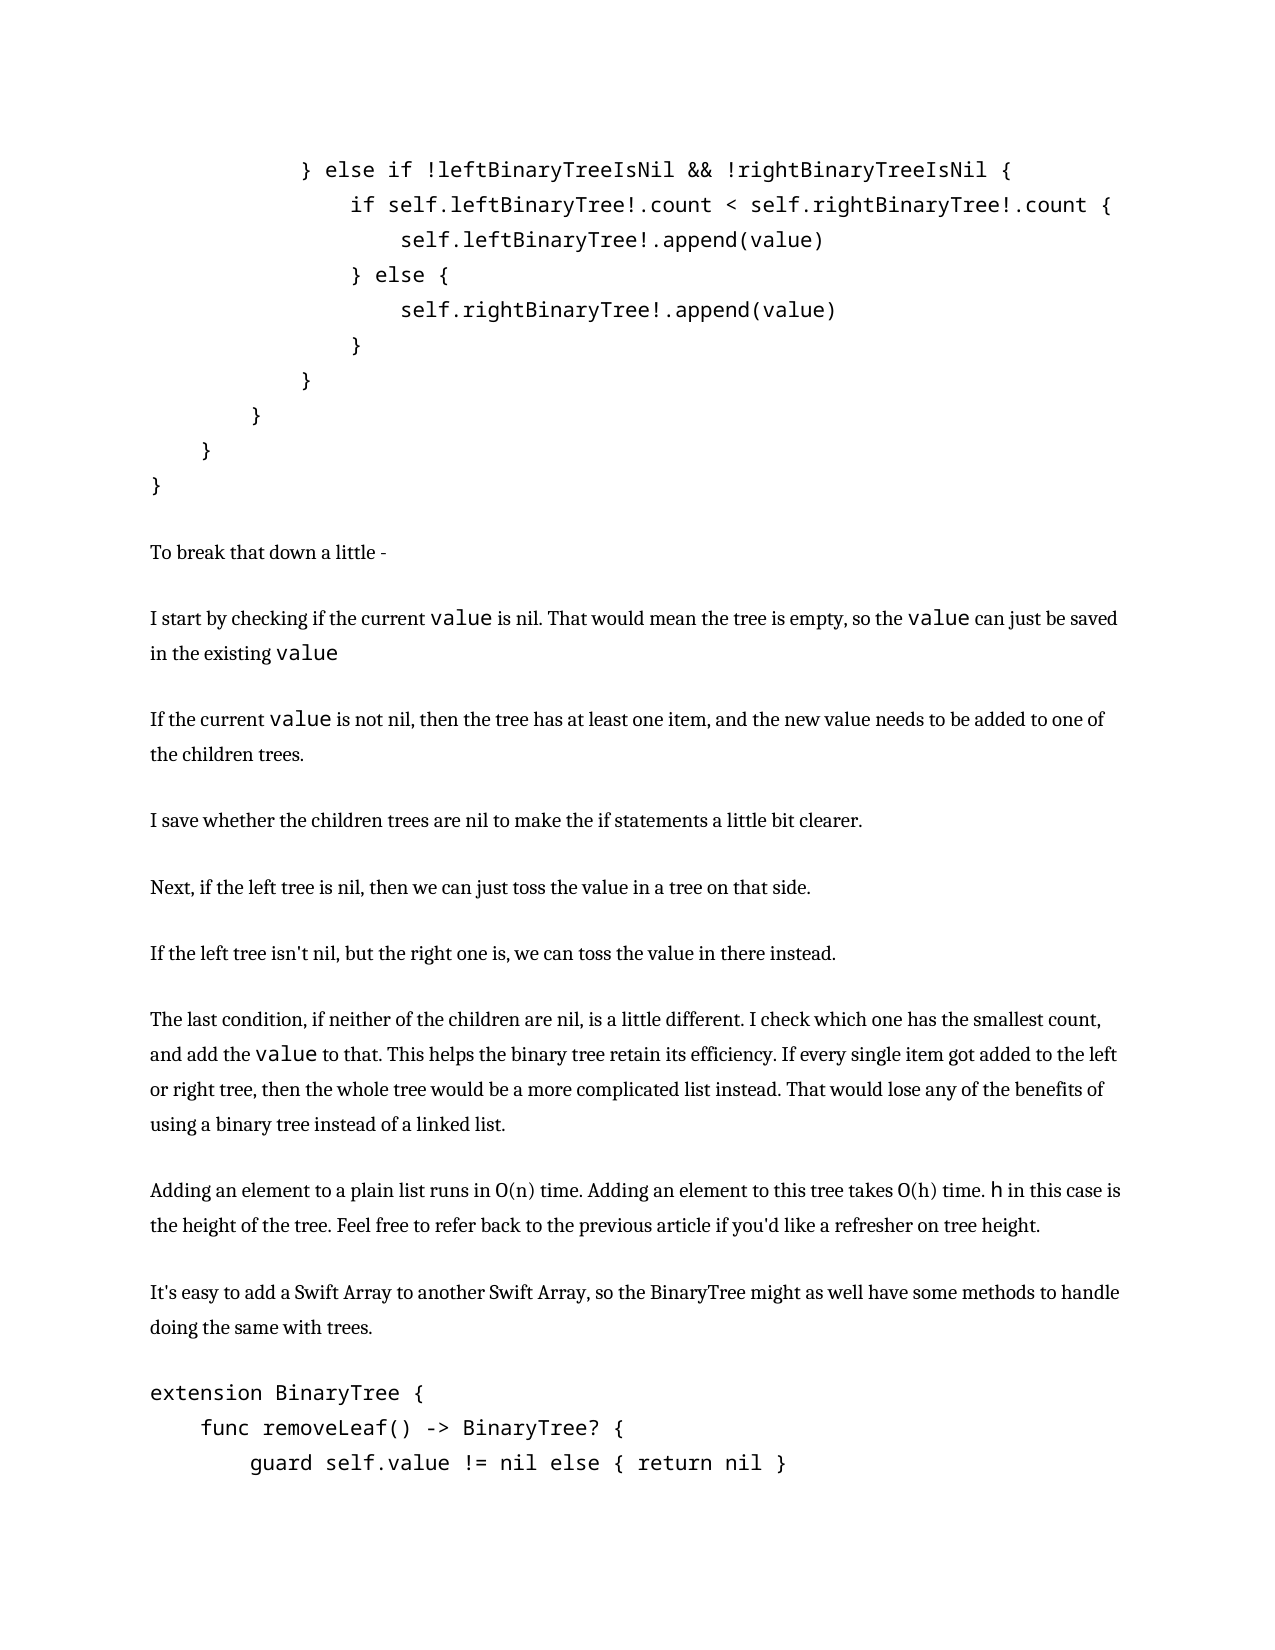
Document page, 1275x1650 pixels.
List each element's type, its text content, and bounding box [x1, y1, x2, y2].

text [150, 1372, 1125, 1477]
text Adding an element to a plain list runs in O(n) time. Adding an element to this tree takes O(h) time. h in this case is the height of the tree. Feel free to refer back to the previous article if you'd like a refresher on tree height. [150, 1170, 1125, 1240]
text To break that down a little - [150, 531, 1125, 566]
text It's easy to add a Swift Array to another Swift Array, so the BinaryTree might as well have some methods to handle doing the same with trees. [150, 1271, 1125, 1341]
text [150, 150, 1125, 500]
